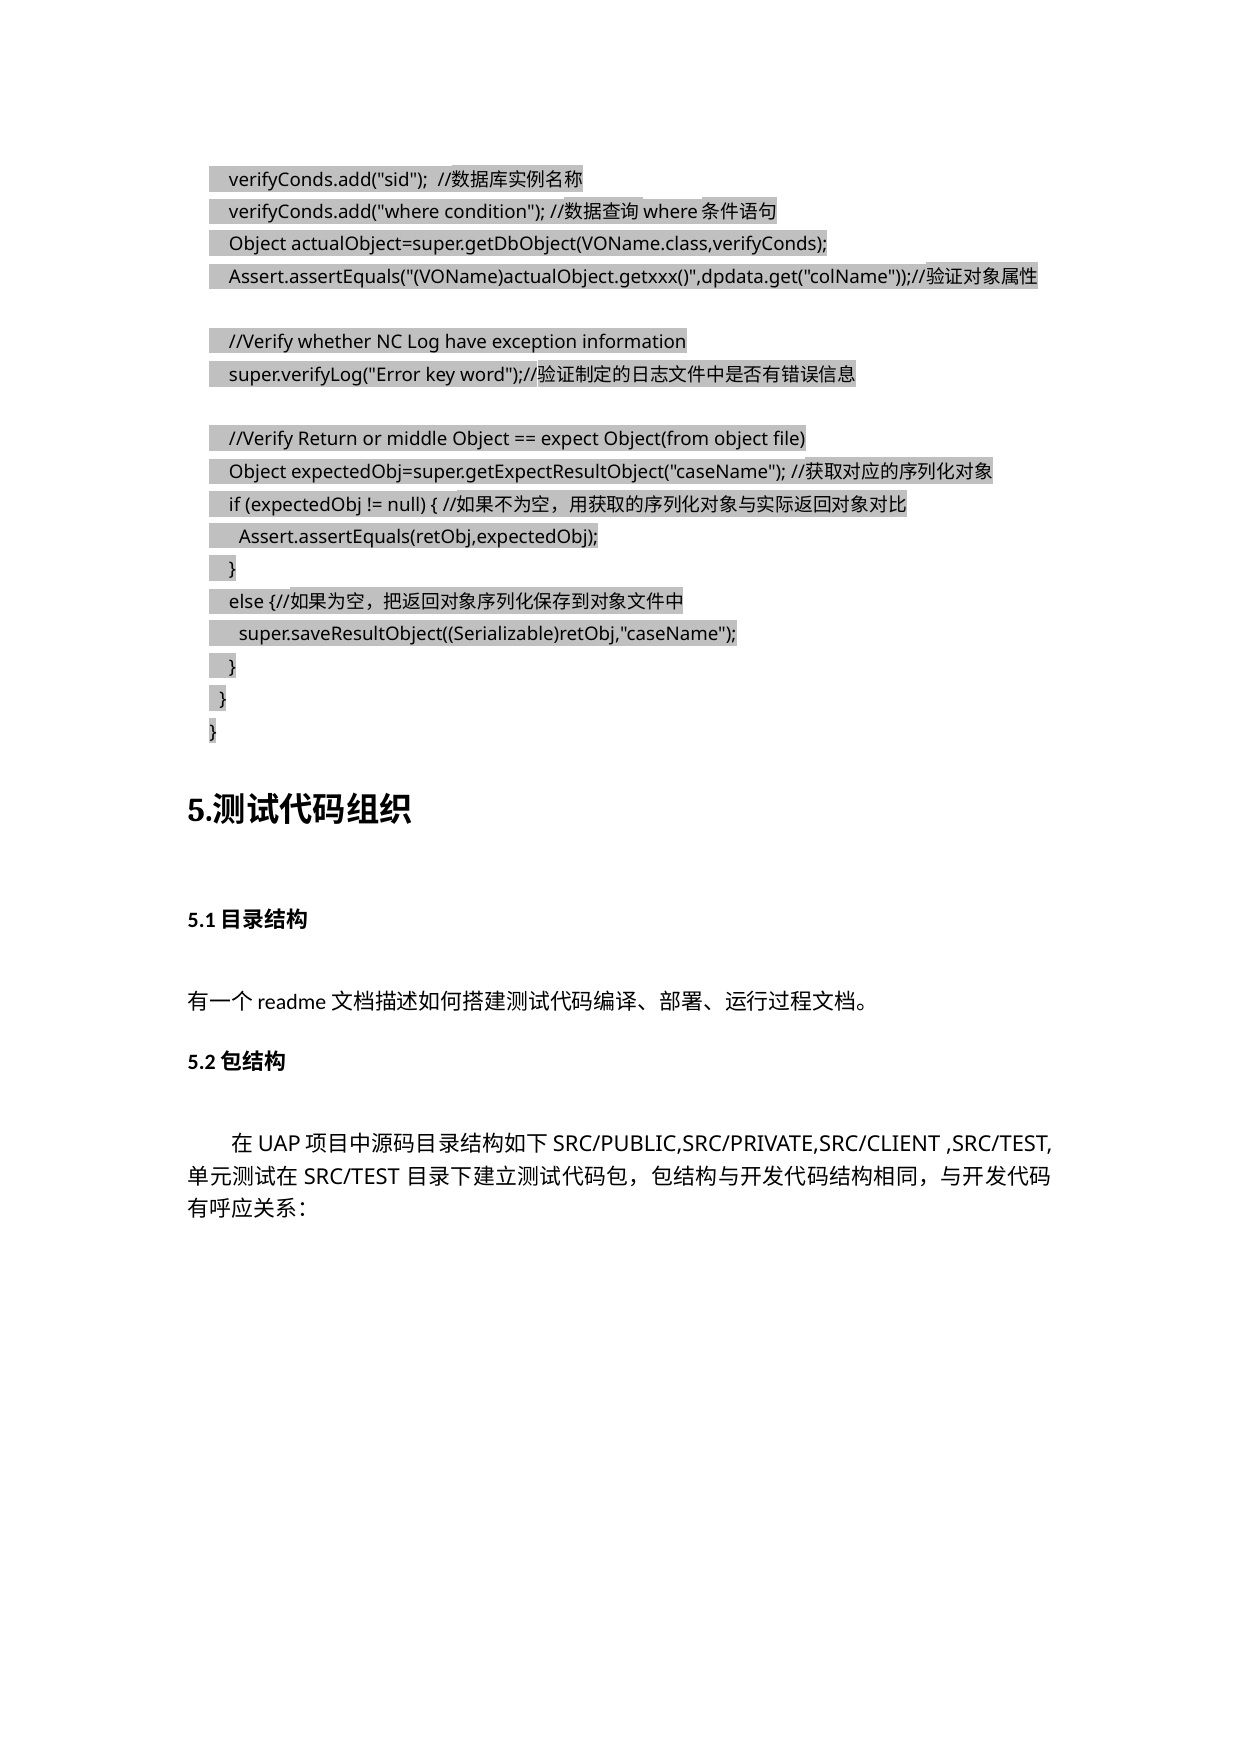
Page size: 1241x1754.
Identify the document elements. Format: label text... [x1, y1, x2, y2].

text 有一个readme 文档描述如何搭建测试代码编译、部署、运行过程文档。 [187, 984, 1053, 1016]
text else {//如果为空，把返回对象序列化保存到对象文件中 [209, 584, 1053, 617]
text //Verify Return or middle Object == expect Object(from object file) [209, 422, 1053, 454]
text if (expectedObj != null) { //如果不为空，用获取的序列化对象与实际返回对象对比 [209, 487, 1053, 519]
text Assert.assertEquals(retObj,expectedObj); [209, 519, 1053, 552]
text 在UAP项目中源码目录结构如下SRC/PUBLIC,SRC/PRIVATE,SRC/CLIENT ,SRC/TEST,单元测试在SRC/TEST 目录下建立测试代码包，包结构与开发代码结构相同，与开发代码有呼应关系： [187, 1126, 1053, 1223]
text } [209, 682, 1053, 714]
text verifyConds.add("sid"); //数据库实例名称 [209, 162, 1053, 194]
text } [209, 552, 1053, 584]
text super.verifyLog("Error key word");//验证制定的日志文件中是否有错误信息 [209, 357, 1053, 389]
text } [209, 649, 1053, 682]
text //Verify whether NC Log have exception information [209, 324, 1053, 357]
text Assert.assertEquals("(VOName)actualObject.getxxx()",dpdata.get("colName"));//验证对象属性 [209, 259, 1053, 292]
text } [209, 714, 1053, 747]
text Object actualObject=super.getDbObject(VOName.class,verifyConds); [209, 227, 1053, 259]
text super.saveResultObject((Serializable)retObj,"caseName"); [209, 617, 1053, 649]
subtitle 5.2 包结构 [187, 1043, 1053, 1076]
text verifyConds.add("where condition"); //数据查询where条件语句 [209, 194, 1053, 227]
text Object expectedObj=super.getExpectResultObject("caseName"); //获取对应的序列化对象 [209, 454, 1053, 487]
subtitle 5.1 目录结构 [187, 901, 1053, 934]
subtitle 5.测试代码组织 [187, 774, 1053, 839]
